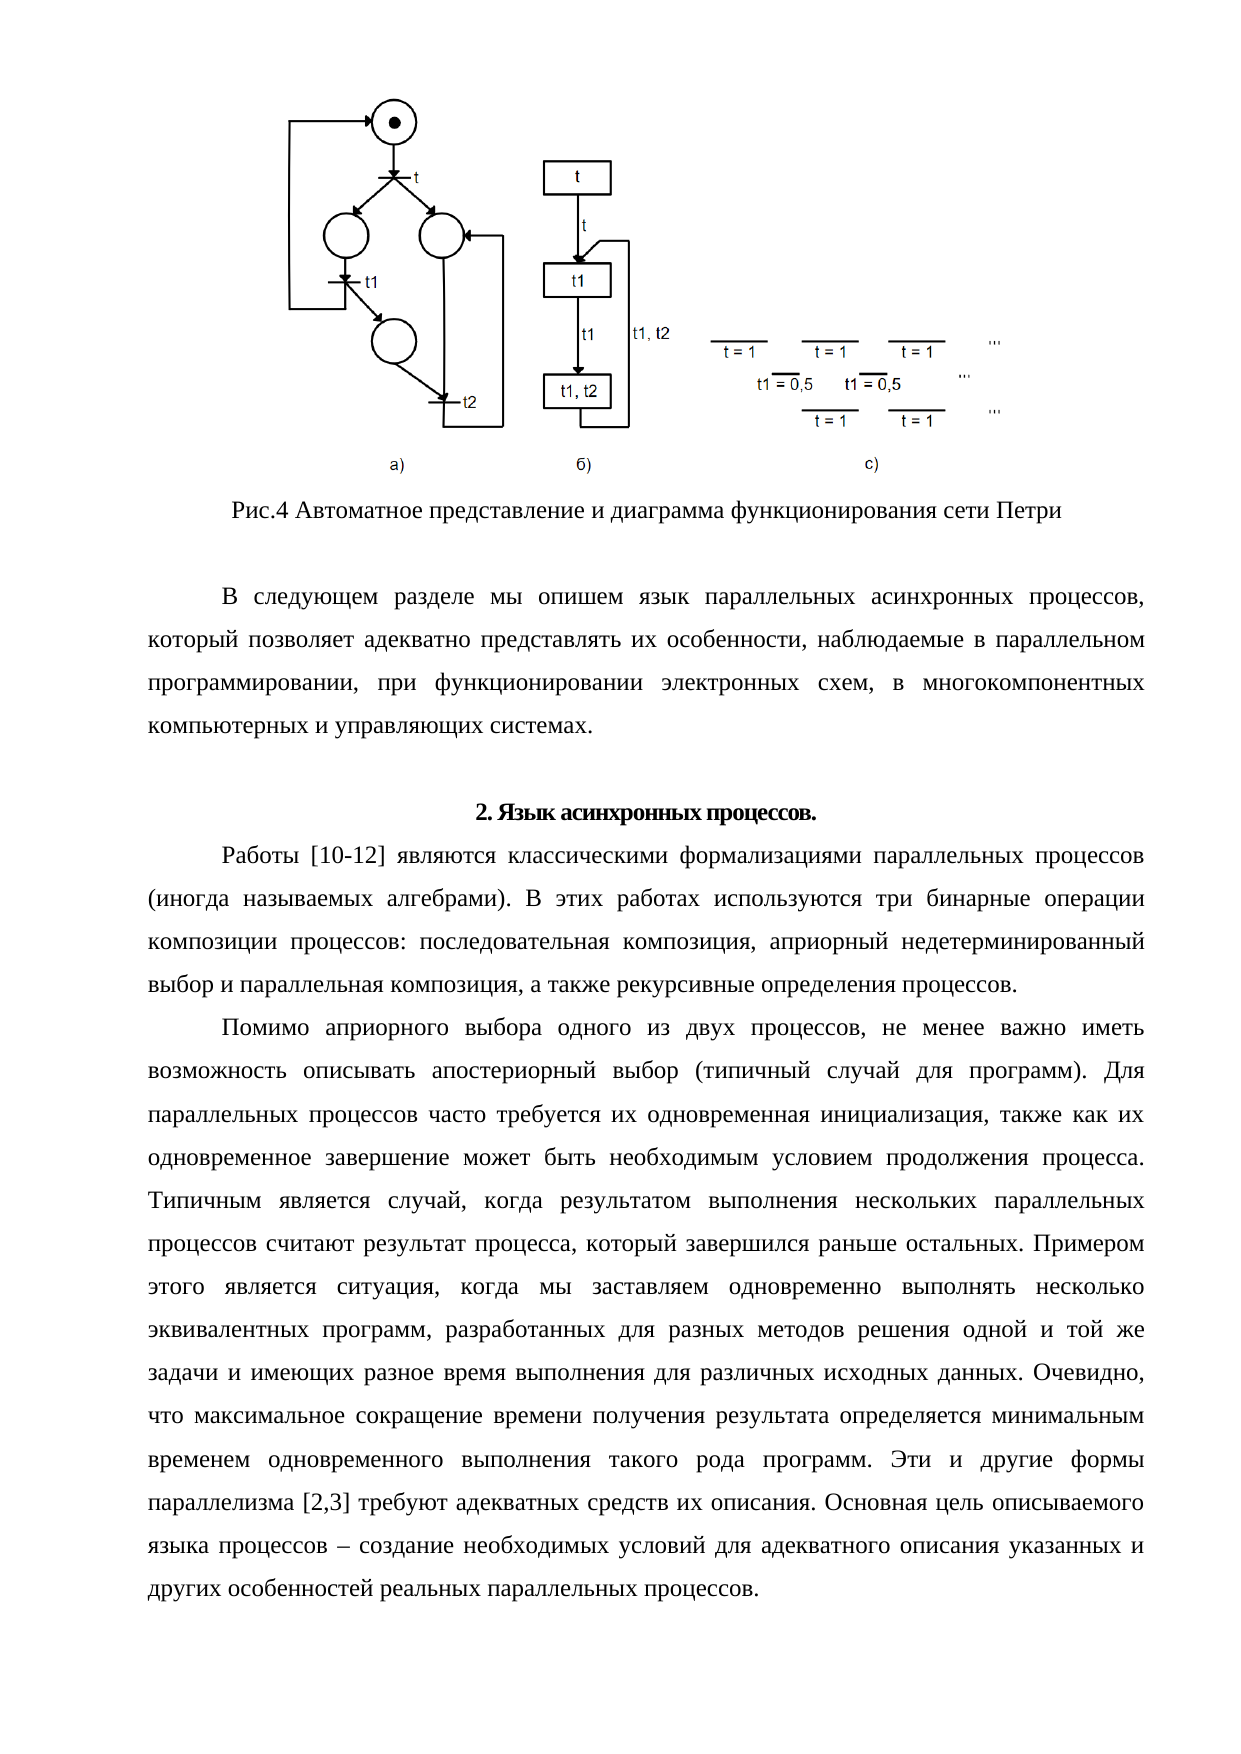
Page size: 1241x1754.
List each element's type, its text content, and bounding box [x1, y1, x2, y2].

text Рис.4 Автоматное представление и диаграмма функционирования сети Петри [148, 495, 1146, 524]
text В следующем разделе мы опишем язык параллельных асинхронных процессов, который позволяет адекватно представлять их особенности, наблюдаемые в параллельном программировании, при функционировании электронных схем, в многокомпонентных компьютерных и управляющих системах. [148, 581, 1146, 739]
text Работы [10-12] являются классическими формализациями параллельных процессов (иногда называемых алгебрами). В этих работах используются три бинарные операции композиции процессов: последовательная композиция, априорный недетерминированный выбор и параллельная композиция, а также рекурсивные определения процессов. [148, 840, 1146, 998]
picture [281, 94, 1013, 481]
title 2. Язык асинхронных процессов. [148, 797, 1146, 826]
text Помимо априорного выбора одного из двух процессов, не менее важно иметь возможность описывать апостериорный выбор (типичный случай для программ). Для параллельных процессов часто требуется их одновременная инициализация, также как их одновременное завершение может быть необходимым условием продолжения процесса. Типичным является случай, когда результатом выполнения нескольких параллельных процессов считают результат процесса, который завершился раньше остальных. Примером этого является ситуация, когда мы заставляем одновременно выполнять несколько эквивалентных программ, разработанных для разных методов решения одной и той же задачи и имеющих разное время выполнения для различных исходных данных. Очевидно, что максимальное сокращение времени получения результата определяется минимальным временем одновременного выполнения такого рода программ. Эти и другие формы параллелизма [2,3] требуют адекватных средств их описания. Основная цель описываемого языка процессов – создание необходимых условий для адекватного описания указанных и других особенностей реальных параллельных процессов. [148, 1012, 1146, 1602]
